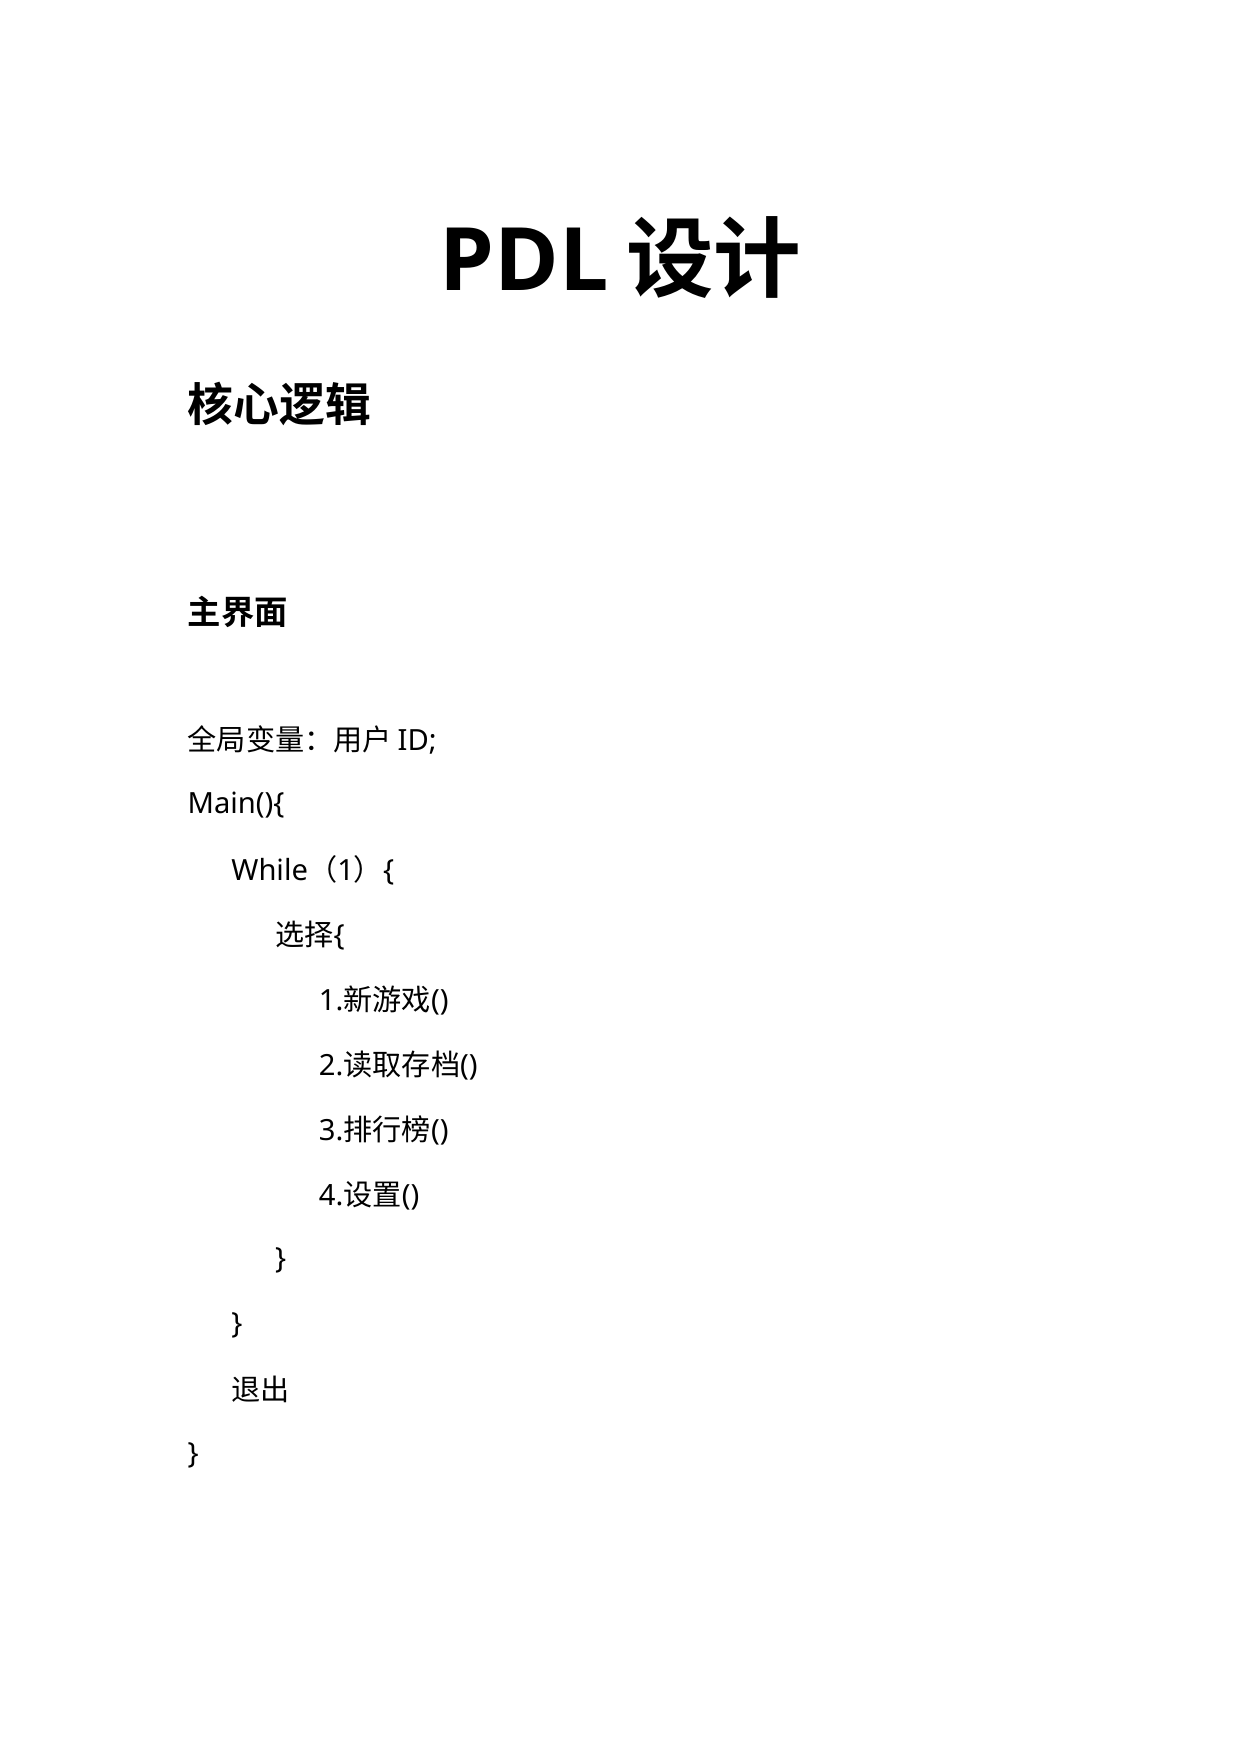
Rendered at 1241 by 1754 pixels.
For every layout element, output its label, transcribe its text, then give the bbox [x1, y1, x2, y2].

text 4.设置() [275, 1160, 1053, 1225]
text 全局变量：用户ID; [187, 705, 1053, 770]
text Main(){ [187, 770, 1053, 835]
subtitle 主界面 [187, 578, 1053, 643]
text } [187, 1420, 1053, 1485]
text 3.排行榜() [275, 1095, 1053, 1160]
text 退出 [187, 1355, 1053, 1420]
subtitle 核心逻辑 [187, 352, 1053, 450]
text 2.读取存档() [275, 1030, 1053, 1095]
title PDL设计 [187, 187, 1053, 317]
text While（1）{ [187, 835, 1053, 900]
text } [275, 1225, 1053, 1290]
text 选择{ [187, 900, 1053, 965]
text 1.新游戏() [187, 965, 1053, 1030]
text } [187, 1290, 1053, 1355]
